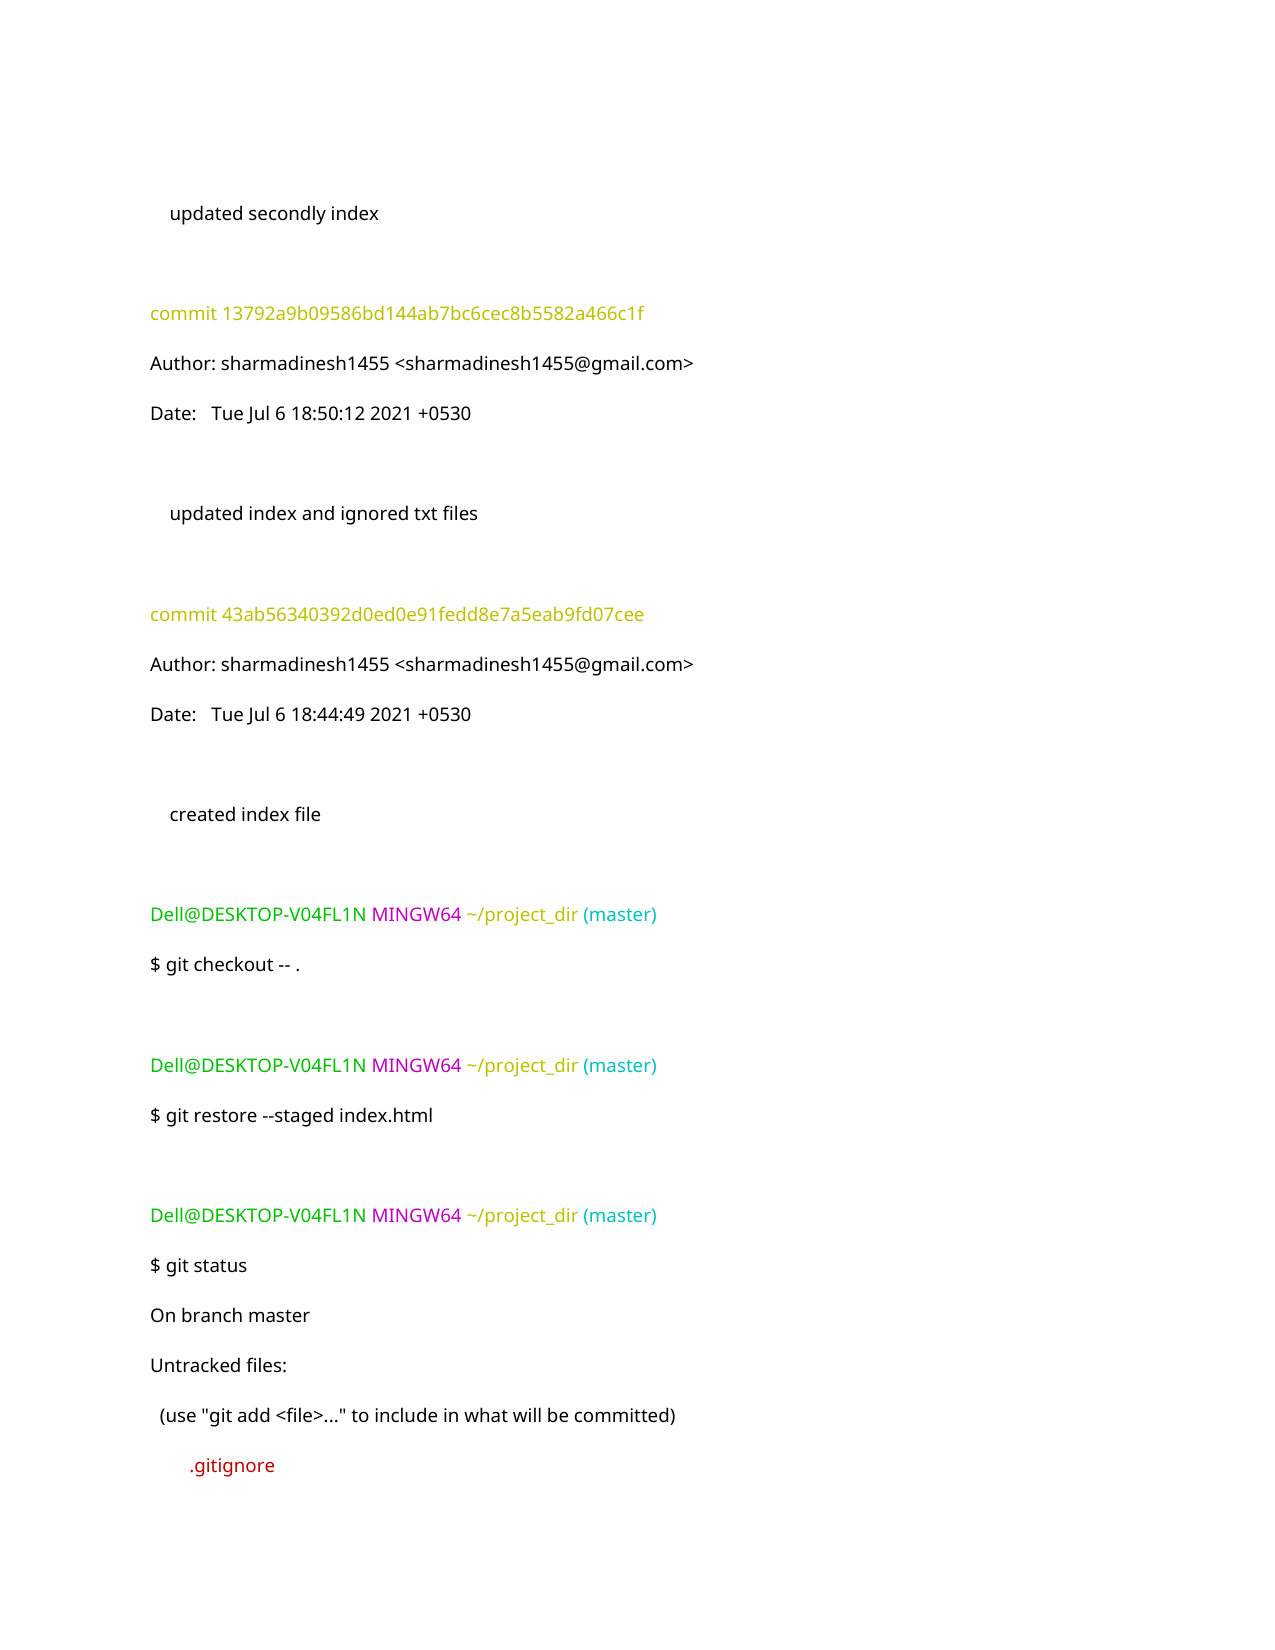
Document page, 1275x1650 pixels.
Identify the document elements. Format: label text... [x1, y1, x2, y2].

text .gitignore [150, 1453, 1125, 1478]
text $ git status [150, 1252, 1125, 1278]
text Dell@DESKTOP-V04FL1N MINGW64 ~/project_dir (master) [150, 1052, 1125, 1077]
text Dell@DESKTOP-V04FL1N MINGW64 ~/project_dir (master) [150, 902, 1125, 927]
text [150, 1202, 1125, 1228]
text updated index and ignored txt files [150, 501, 1125, 526]
text (use "git add <file>..." to include in what will be committed) [150, 1403, 1125, 1428]
text commit 43ab56340392d0ed0e91fedd8e7a5eab9fd07cee [150, 601, 1125, 626]
text Date: Tue Jul 6 18:44:49 2021 +0530 [150, 701, 1125, 727]
text commit 13792a9b09586bd144ab7bc6cec8b5582a466c1f [150, 300, 1125, 326]
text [150, 350, 1125, 376]
text On branch master [150, 1302, 1125, 1328]
text Author: sharmadinesh1455 <sharmadinesh1455@gmail.com> [150, 651, 1125, 677]
text Date: Tue Jul 6 18:50:12 2021 +0530 [150, 401, 1125, 426]
text updated secondly index [150, 200, 1125, 226]
text Untracked files: [150, 1352, 1125, 1378]
text $ git checkout -- . [150, 952, 1125, 977]
text created index file [150, 801, 1125, 827]
text $ git restore --staged index.html [150, 1102, 1125, 1127]
